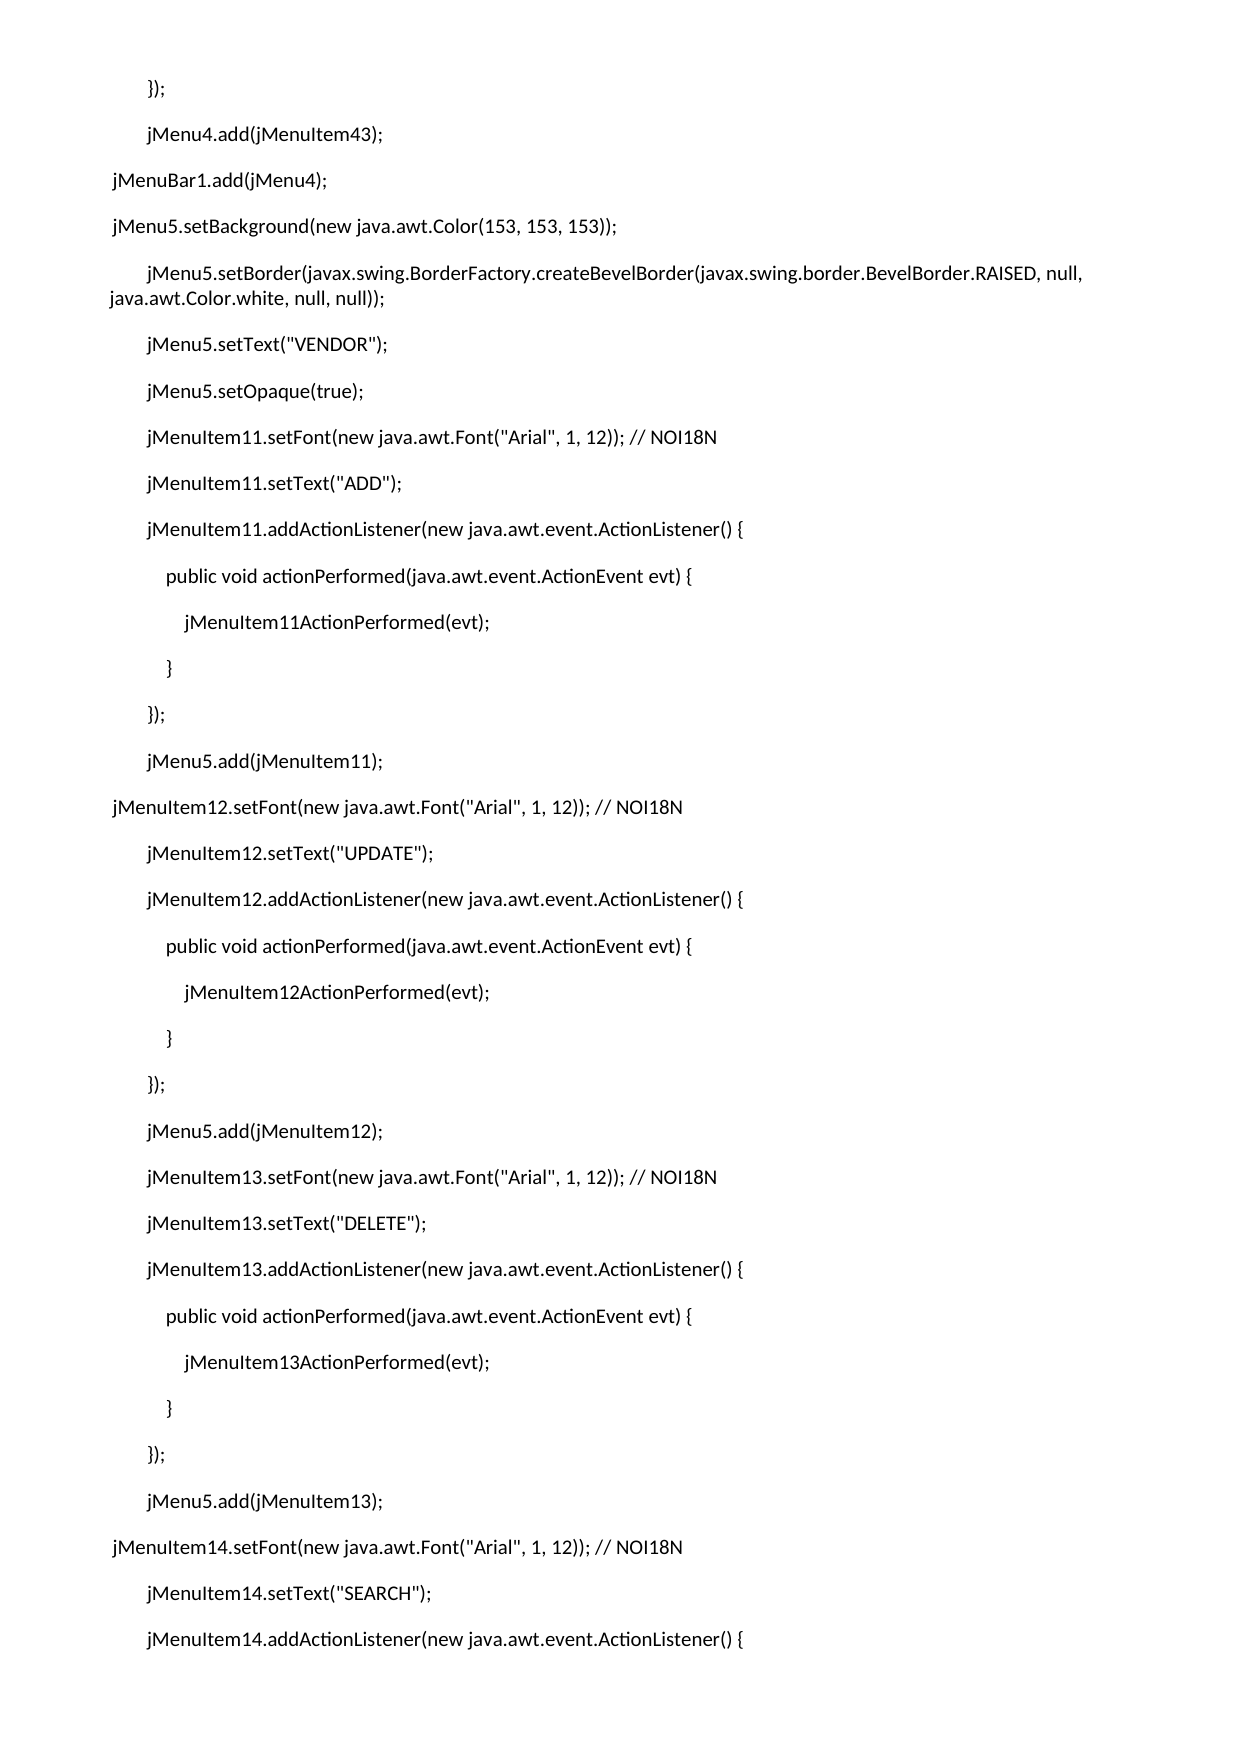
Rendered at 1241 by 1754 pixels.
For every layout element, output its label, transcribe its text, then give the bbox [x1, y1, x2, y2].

text public void actionPerformed(java.awt.event.ActionEvent evt) { [109, 933, 1165, 958]
text jMenu4.add(jMenuItem43); [109, 121, 1165, 147]
text } [109, 1395, 1165, 1421]
text jMenu5.add(jMenuItem13); [109, 1488, 1165, 1513]
text jMenuItem11ActionPerformed(evt); [109, 609, 1165, 634]
text public void actionPerformed(java.awt.event.ActionEvent evt) { [109, 563, 1165, 588]
text jMenuItem13.setText("DELETE"); [109, 1210, 1165, 1236]
text jMenu5.setOpaque(true); [109, 378, 1165, 403]
text jMenu5.setBorder(javax.swing.BorderFactory.createBevelBorder(javax.swing.border.BevelBorder.RAISED, null, java.awt.Color.white, null, null)); [109, 260, 1165, 311]
text public void actionPerformed(java.awt.event.ActionEvent evt) { [109, 1303, 1165, 1328]
text jMenuItem11.addActionListener(new java.awt.event.ActionListener() { [109, 517, 1165, 542]
text jMenuItem12.setFont(new java.awt.Font("Arial", 1, 12)); // NOI18N [75, 794, 1165, 819]
text }); [109, 702, 1165, 727]
text jMenu5.setText("VENDOR"); [109, 332, 1165, 357]
text jMenuItem13.addActionListener(new java.awt.event.ActionListener() { [109, 1257, 1165, 1282]
text }); [109, 1442, 1165, 1467]
text jMenuItem14.addActionListener(new java.awt.event.ActionListener() { [109, 1627, 1165, 1652]
text jMenuItem13ActionPerformed(evt); [109, 1349, 1165, 1374]
text jMenuItem12.setText("UPDATE"); [109, 840, 1165, 866]
text jMenuItem12.addActionListener(new java.awt.event.ActionListener() { [109, 887, 1165, 912]
text }); [109, 1072, 1165, 1097]
text }); [109, 75, 1165, 100]
text jMenuItem11.setFont(new java.awt.Font("Arial", 1, 12)); // NOI18N [109, 424, 1165, 449]
text jMenu5.add(jMenuItem12); [109, 1118, 1165, 1143]
text jMenuItem14.setFont(new java.awt.Font("Arial", 1, 12)); // NOI18N [75, 1534, 1165, 1559]
text jMenuItem13.setFont(new java.awt.Font("Arial", 1, 12)); // NOI18N [109, 1164, 1165, 1189]
text } [109, 655, 1165, 681]
text jMenu5.setBackground(new java.awt.Color(153, 153, 153)); [75, 214, 1165, 239]
text } [109, 1025, 1165, 1051]
text jMenuItem12ActionPerformed(evt); [109, 979, 1165, 1004]
text jMenuItem11.setText("ADD"); [109, 470, 1165, 496]
text jMenuBar1.add(jMenu4); [75, 167, 1165, 193]
text jMenuItem14.setText("SEARCH"); [109, 1580, 1165, 1606]
text jMenu5.add(jMenuItem11); [109, 748, 1165, 773]
